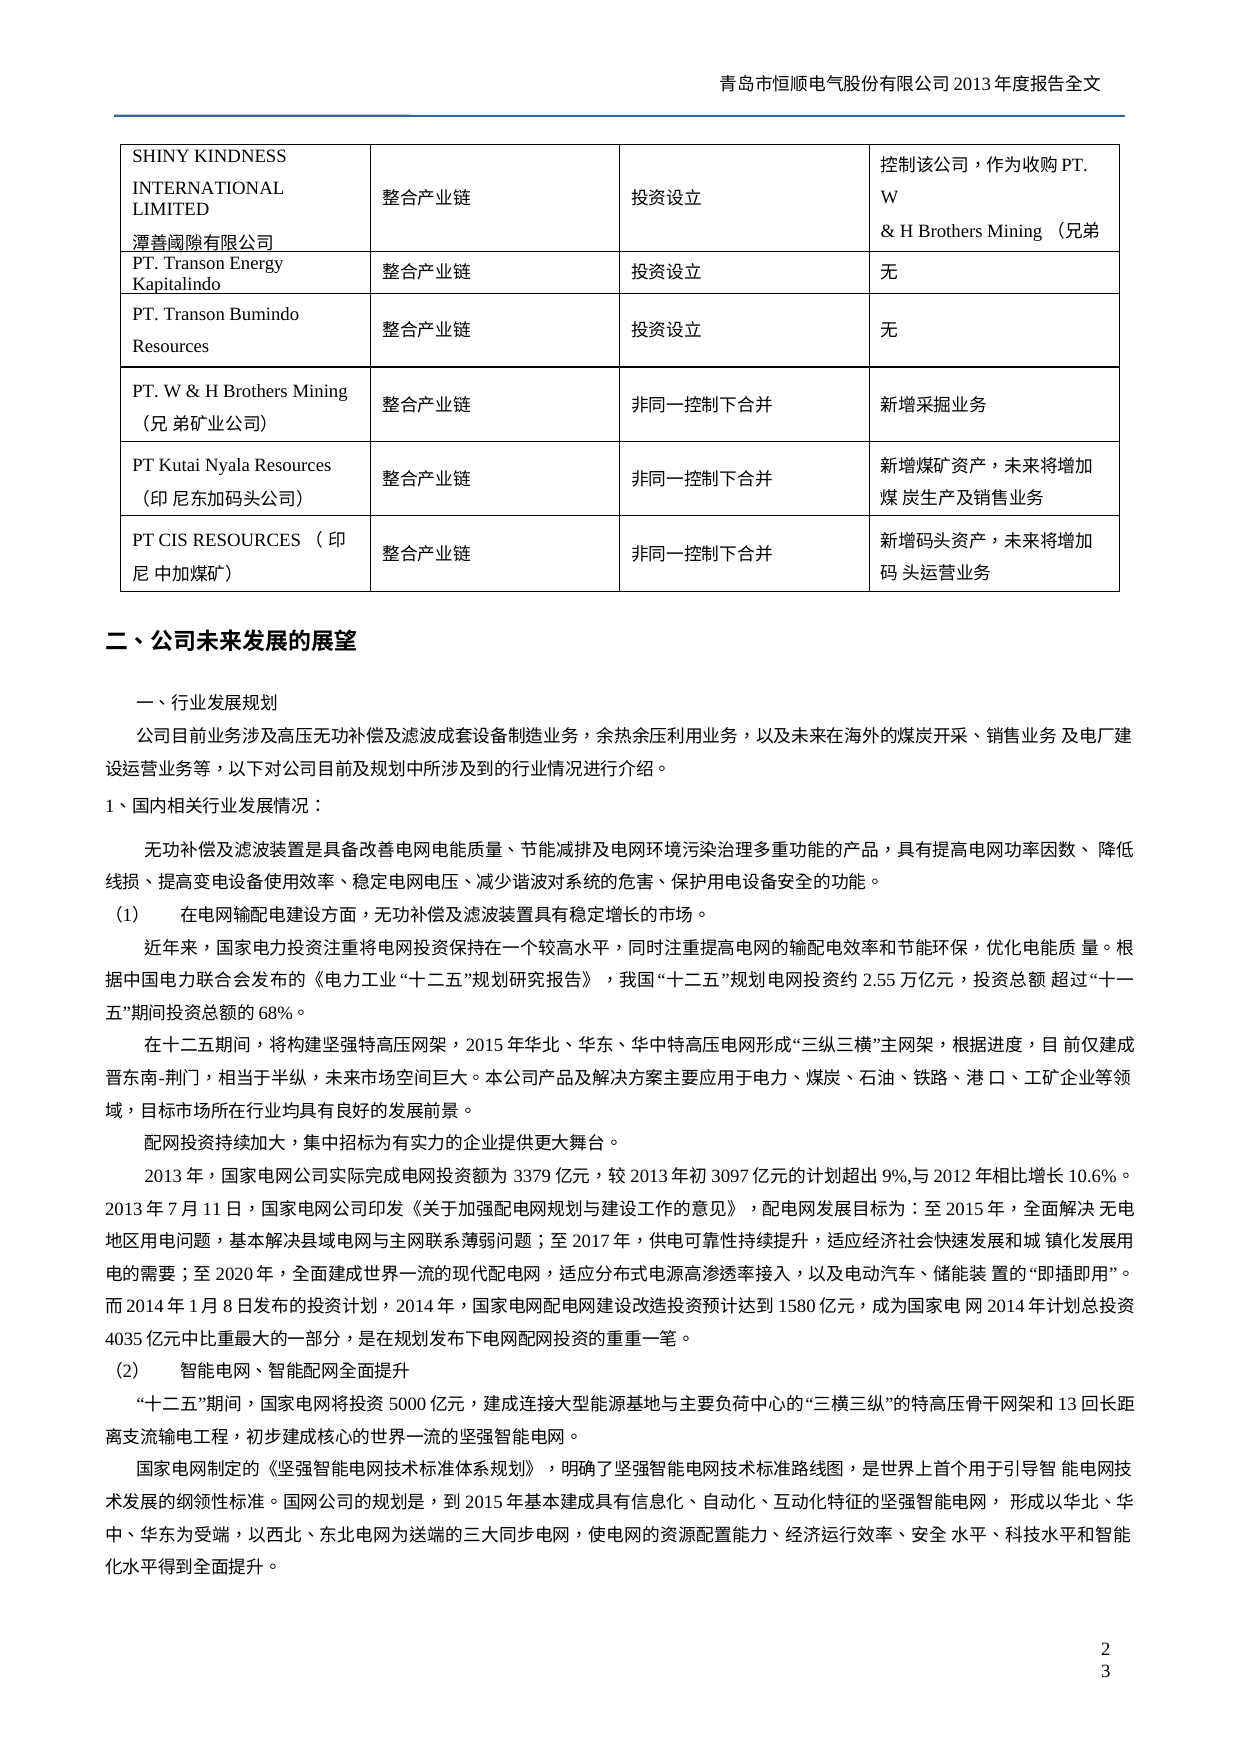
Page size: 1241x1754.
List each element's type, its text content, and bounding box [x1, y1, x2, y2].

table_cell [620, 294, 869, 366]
text 2013年，国家电网公司实际完成电网投资额为3379亿元，较2013年初3097亿元的计划超出9%,与2012年相比增长10.6%。 2013年7月11日，国家电网公司印发《关于加强配电网规划与建设工作的意见》，配电网发展目标为：至2015年，全面解决 无电地区用电问题，基本解决县域电网与主网联系薄弱问题；至2017年，供电可靠性持续提升，适应经济社会快速发展和城 镇化发展用电的需要；至2020年，全面建成世界一流的现代配电网，适应分布式电源高渗透率接入，以及电动汽车、储能装 置的“即插即用”。而2014年1月8日发布的投资计划，2014年，国家电网配电网建设改造投资预计达到1580亿元，成为国家电 网2014年计划总投资4035亿元中比重最大的一部分，是在规划发布下电网配网投资的重重一笔。 [105, 1156, 1135, 1352]
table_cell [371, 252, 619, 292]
text 一、行业发展规划 [105, 684, 1135, 716]
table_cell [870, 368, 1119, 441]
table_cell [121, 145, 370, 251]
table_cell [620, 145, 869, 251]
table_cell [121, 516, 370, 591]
text 公司目前业务涉及高压无功补偿及滤波成套设备制造业务，余热余压利用业务，以及未来在海外的煤炭开采、销售业务 及电厂建设运营业务等，以下对公司目前及规划中所涉及到的行业情况进行介绍。 [105, 716, 1135, 781]
text 无功补偿及滤波装置是具备改善电网电能质量、节能减排及电网环境污染治理多重功能的产品，具有提高电网功率因数、 降低线损、提高变电设备使用效率、稳定电网电压、减少谐波对系统的危害、保护用电设备安全的功能。 [105, 830, 1135, 895]
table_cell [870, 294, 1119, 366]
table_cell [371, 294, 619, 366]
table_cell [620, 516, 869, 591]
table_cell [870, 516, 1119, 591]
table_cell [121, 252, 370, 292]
text 近年来，国家电力投资注重将电网投资保持在一个较高水平，同时注重提高电网的输配电效率和节能环保，优化电能质 量。根据中国电力联合会发布的《电力工业“十二五”规划研究报告》，我国“十二五”规划电网投资约2.55万亿元，投资总额 超过“十一五”期间投资总额的68%。 [105, 928, 1135, 1026]
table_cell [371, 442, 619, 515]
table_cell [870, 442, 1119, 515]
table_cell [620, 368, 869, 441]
text 在十二五期间，将构建坚强特高压网架，2015年华北、华东、华中特高压电网形成“三纵三横”主网架，根据进度，目 前仅建成晋东南-荆门，相当于半纵，未来市场空间巨大。本公司产品及解决方案主要应用于电力、煤炭、石油、铁路、港 口、工矿企业等领域，目标市场所在行业均具有良好的发展前景。 [105, 1026, 1135, 1124]
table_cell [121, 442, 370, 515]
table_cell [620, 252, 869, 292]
text （1） 在电网输配电建设方面，无功补偿及滤波装置具有稳定增长的市场。 [105, 895, 1135, 928]
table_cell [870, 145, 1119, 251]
text （2） 智能电网、智能配网全面提升 [105, 1352, 1135, 1384]
text 二、公司未来发展的展望 [105, 625, 1135, 657]
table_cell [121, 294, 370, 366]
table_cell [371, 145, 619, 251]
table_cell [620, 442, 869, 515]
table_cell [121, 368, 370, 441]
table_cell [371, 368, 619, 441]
text 1、国内相关行业发展情况： [105, 794, 1135, 818]
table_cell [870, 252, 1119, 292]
text 国家电网制定的《坚强智能电网技术标准体系规划》，明确了坚强智能电网技术标准路线图，是世界上首个用于引导智 能电网技术发展的纲领性标准。国网公司的规划是，到2015年基本建成具有信息化、自动化、互动化特征的坚强智能电网， 形成以华北、华中、华东为受端，以西北、东北电网为送端的三大同步电网，使电网的资源配置能力、经济运行效率、安全 水平、科技水平和智能化水平得到全面提升。 [105, 1450, 1135, 1580]
text “十二五”期间，国家电网将投资5000亿元，建成连接大型能源基地与主要负荷中心的“三横三纵”的特高压骨干网架和13 回长距离支流输电工程，初步建成核心的世界一流的坚强智能电网。 [105, 1384, 1135, 1450]
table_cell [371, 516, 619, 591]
text 配网投资持续加大，集中招标为有实力的企业提供更大舞台。 [105, 1124, 1135, 1156]
